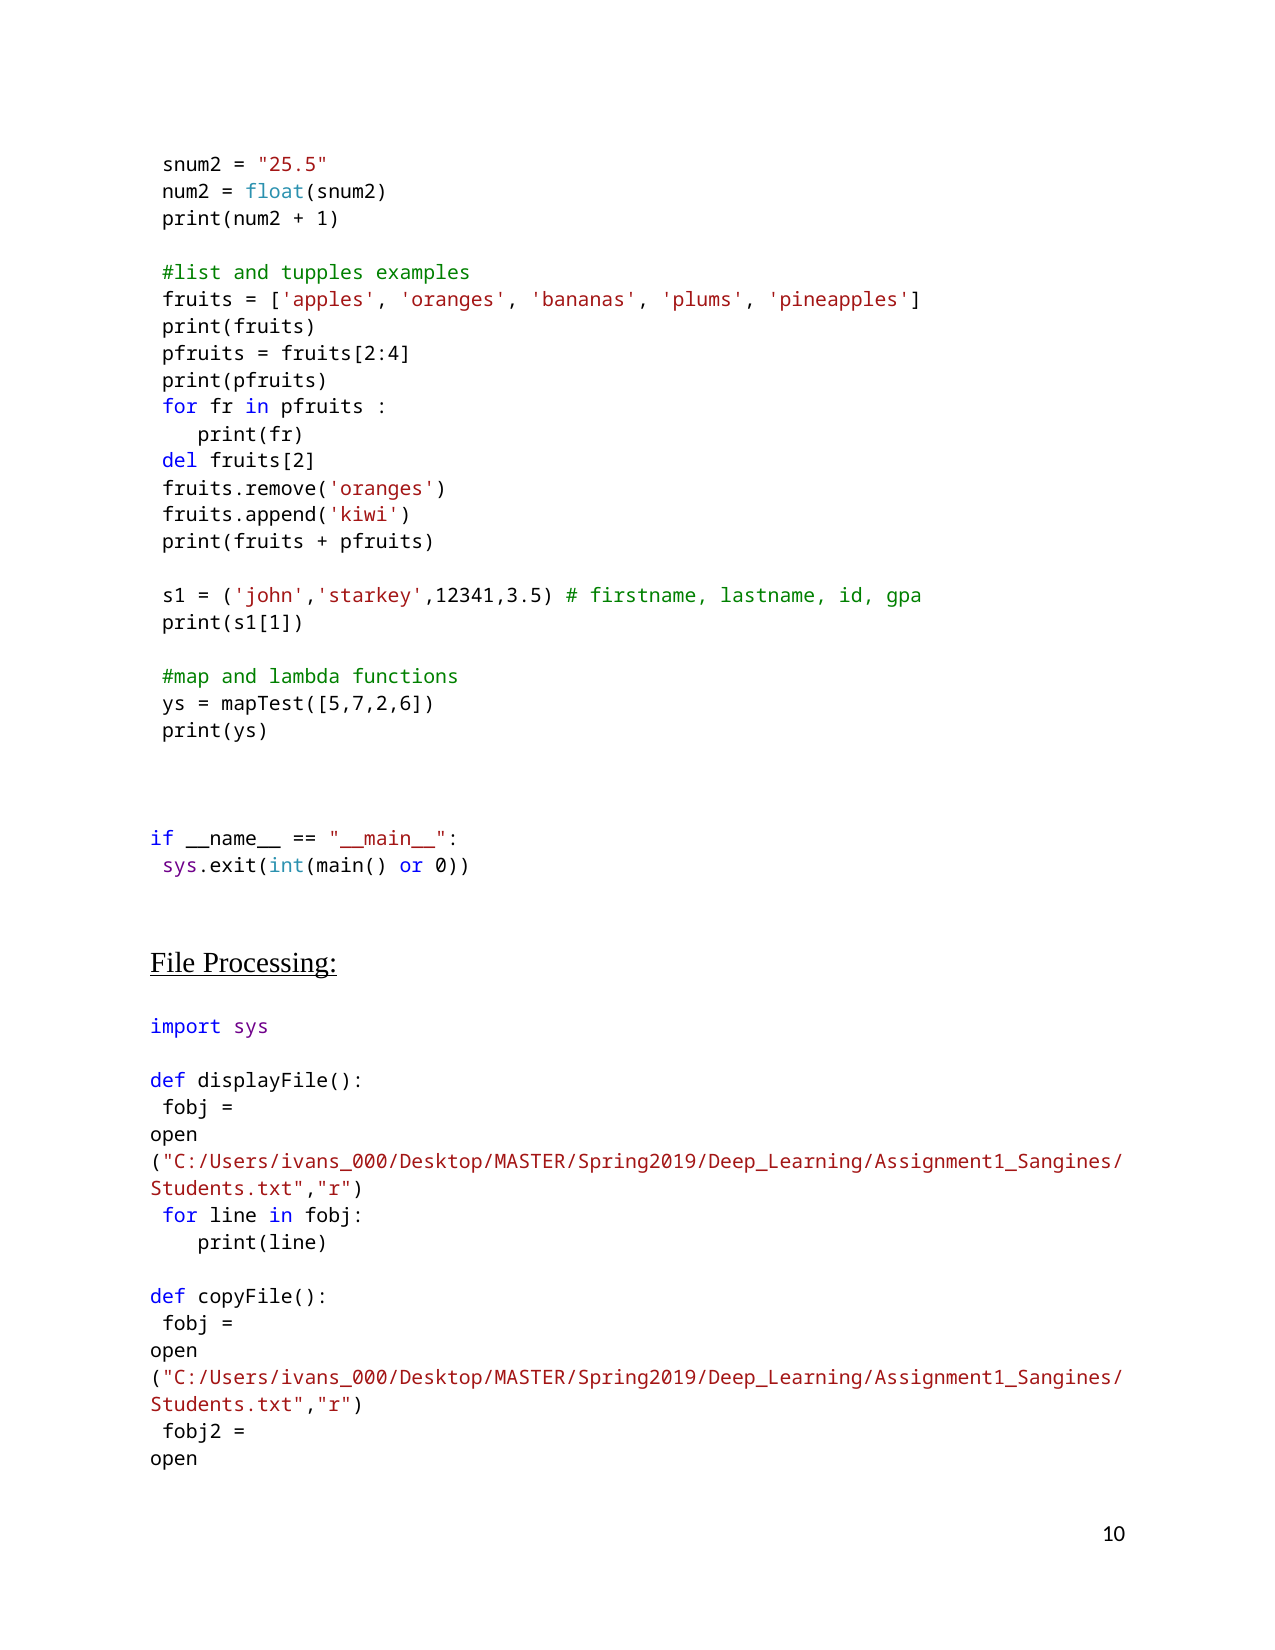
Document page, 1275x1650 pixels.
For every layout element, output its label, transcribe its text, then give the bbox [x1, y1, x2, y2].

text def displayFile(): [150, 1067, 1125, 1093]
text fruits.remove('oranges') [150, 474, 1125, 501]
text print(pfruits) [150, 366, 1125, 393]
text #map and lambda functions [150, 663, 1125, 689]
text fruits.append('kiwi') [150, 501, 1125, 528]
text del fruits[2] [150, 447, 1125, 474]
text fruits = ['apples', 'oranges', 'bananas', 'plums', 'pineapples'] [150, 285, 1125, 312]
text for fr in pfruits : [150, 393, 1125, 420]
text ys = mapTest([5,7,2,6]) [150, 689, 1125, 717]
text import sys [150, 1013, 1125, 1039]
text #list and tupples examples [150, 258, 1125, 285]
text print(fruits) [150, 312, 1125, 339]
text fobj = open("C:/Users/ivans_000/Desktop/MASTER/Spring2019/Deep_Learning/Assignment1_Sangines/Students.txt","r") [150, 1309, 1125, 1417]
text print(ys) [150, 717, 1125, 743]
text s1 = ('john','starkey',12341,3.5) # firstname, lastname, id, gpa [150, 582, 1125, 609]
text snum2 = "25.5" [150, 150, 1125, 177]
text fobj = open("C:/Users/ivans_000/Desktop/MASTER/Spring2019/Deep_Learning/Assignment1_Sangines/Students.txt","r") [150, 1093, 1125, 1201]
text pfruits = fruits[2:4] [150, 339, 1125, 366]
text sys.exit(int(main() or 0)) [150, 851, 1125, 878]
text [150, 1417, 1125, 1471]
text print(fr) [150, 420, 1125, 447]
text for line in fobj: [150, 1201, 1125, 1228]
text File Processing: [150, 946, 1125, 979]
text def copyFile(): [150, 1282, 1125, 1309]
text print(line) [150, 1228, 1125, 1255]
text if __name__ == "__main__": [150, 824, 1125, 851]
text num2 = float(snum2) [150, 177, 1125, 204]
text print(num2 + 1) [150, 204, 1125, 231]
text print(s1[1]) [150, 609, 1125, 636]
text print(fruits + pfruits) [150, 528, 1125, 555]
